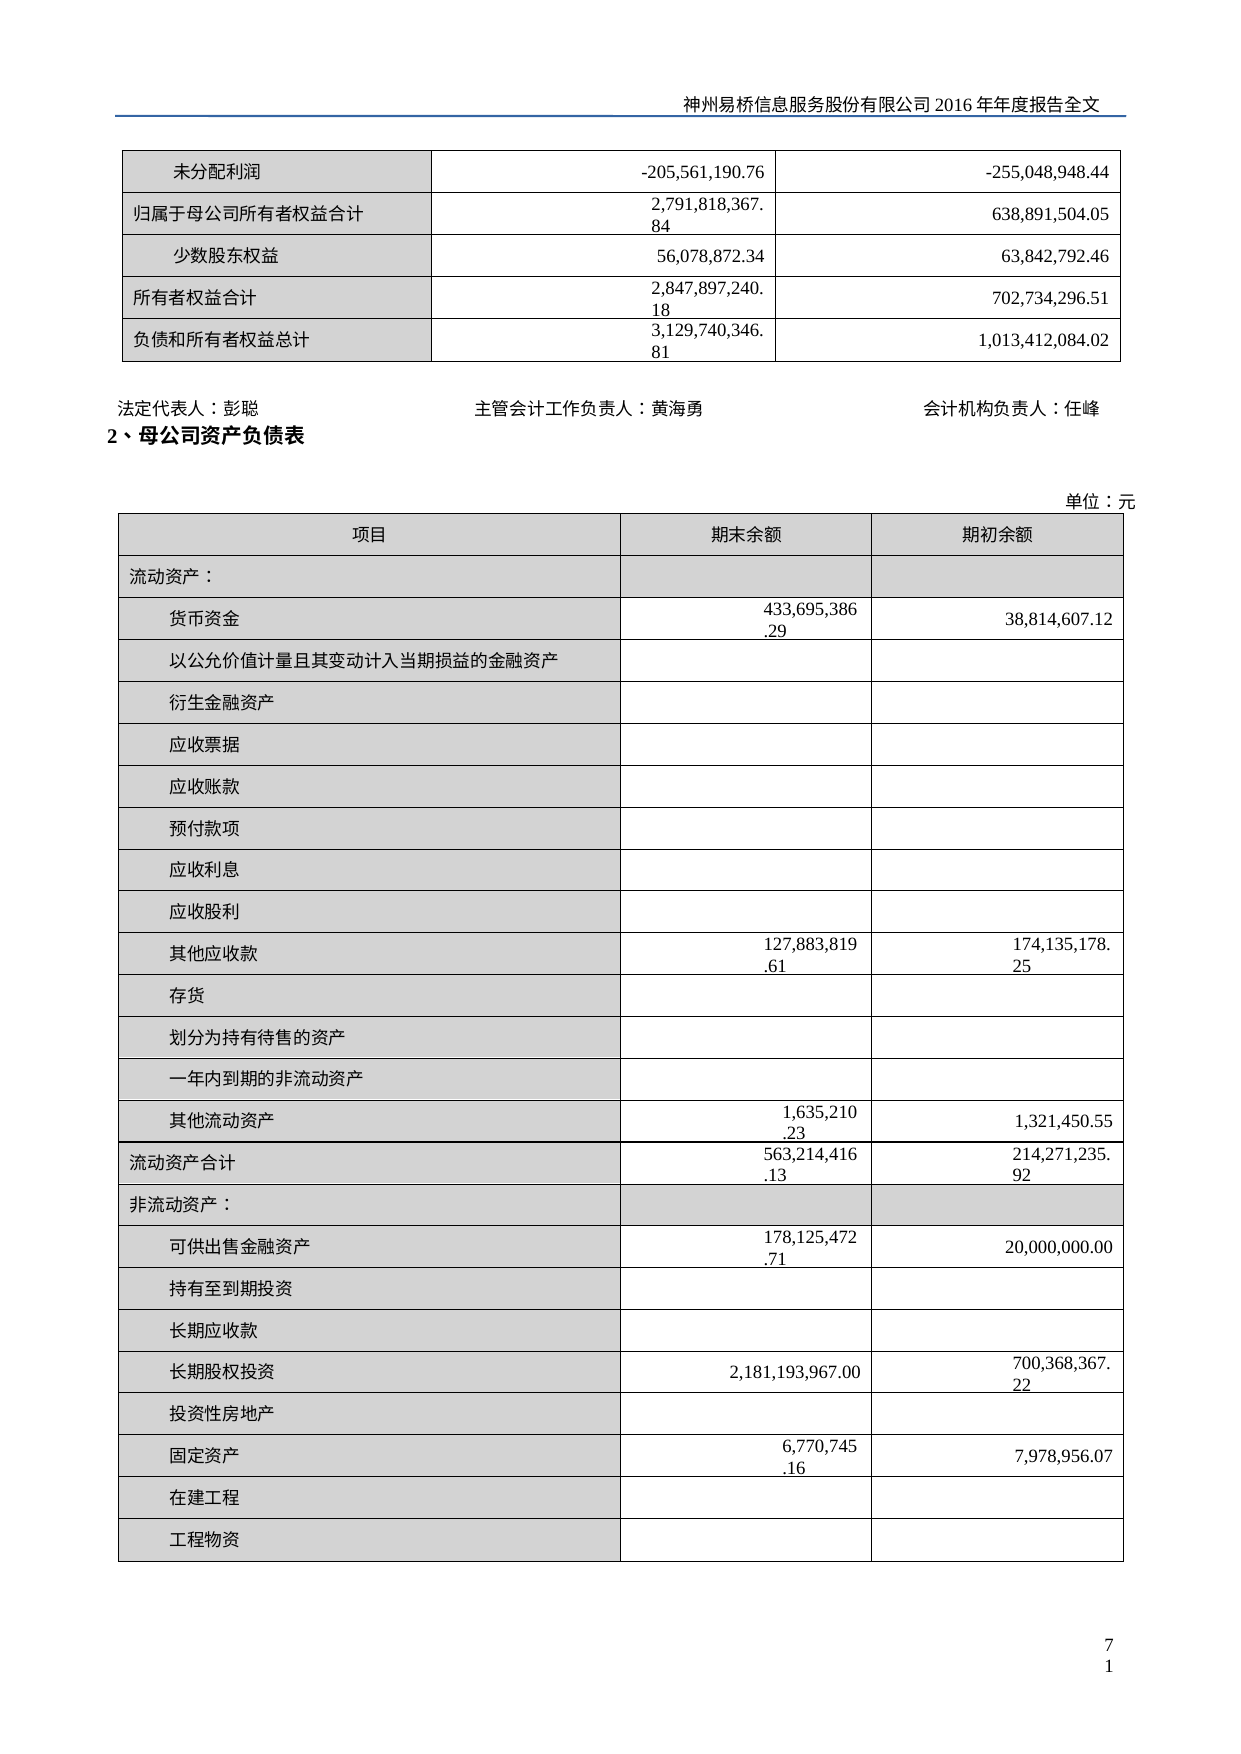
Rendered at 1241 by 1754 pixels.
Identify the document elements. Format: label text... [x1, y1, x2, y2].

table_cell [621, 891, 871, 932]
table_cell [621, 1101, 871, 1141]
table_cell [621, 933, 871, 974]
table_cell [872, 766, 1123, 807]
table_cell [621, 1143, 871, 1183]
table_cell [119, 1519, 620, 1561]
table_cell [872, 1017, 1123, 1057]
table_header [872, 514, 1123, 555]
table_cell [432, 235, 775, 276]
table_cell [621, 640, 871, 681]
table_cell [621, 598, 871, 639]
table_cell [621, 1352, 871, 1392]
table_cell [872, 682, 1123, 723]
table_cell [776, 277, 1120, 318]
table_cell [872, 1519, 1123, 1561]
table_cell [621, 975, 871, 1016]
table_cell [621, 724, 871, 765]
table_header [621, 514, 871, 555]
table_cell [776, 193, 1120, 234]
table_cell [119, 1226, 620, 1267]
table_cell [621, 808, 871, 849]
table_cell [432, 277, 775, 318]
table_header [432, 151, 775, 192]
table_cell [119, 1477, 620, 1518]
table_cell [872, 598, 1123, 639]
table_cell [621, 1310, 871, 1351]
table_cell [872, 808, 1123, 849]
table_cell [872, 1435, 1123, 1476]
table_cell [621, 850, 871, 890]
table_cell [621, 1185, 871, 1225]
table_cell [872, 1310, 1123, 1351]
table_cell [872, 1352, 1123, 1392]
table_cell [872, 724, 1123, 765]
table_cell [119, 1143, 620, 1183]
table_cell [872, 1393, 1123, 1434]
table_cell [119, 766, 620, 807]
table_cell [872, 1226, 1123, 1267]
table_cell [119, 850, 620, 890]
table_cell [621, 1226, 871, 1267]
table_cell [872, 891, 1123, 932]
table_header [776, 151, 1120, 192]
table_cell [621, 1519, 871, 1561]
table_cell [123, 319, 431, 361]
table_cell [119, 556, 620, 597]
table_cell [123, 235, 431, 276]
text 2、母公司资产负债表 [107, 362, 1135, 449]
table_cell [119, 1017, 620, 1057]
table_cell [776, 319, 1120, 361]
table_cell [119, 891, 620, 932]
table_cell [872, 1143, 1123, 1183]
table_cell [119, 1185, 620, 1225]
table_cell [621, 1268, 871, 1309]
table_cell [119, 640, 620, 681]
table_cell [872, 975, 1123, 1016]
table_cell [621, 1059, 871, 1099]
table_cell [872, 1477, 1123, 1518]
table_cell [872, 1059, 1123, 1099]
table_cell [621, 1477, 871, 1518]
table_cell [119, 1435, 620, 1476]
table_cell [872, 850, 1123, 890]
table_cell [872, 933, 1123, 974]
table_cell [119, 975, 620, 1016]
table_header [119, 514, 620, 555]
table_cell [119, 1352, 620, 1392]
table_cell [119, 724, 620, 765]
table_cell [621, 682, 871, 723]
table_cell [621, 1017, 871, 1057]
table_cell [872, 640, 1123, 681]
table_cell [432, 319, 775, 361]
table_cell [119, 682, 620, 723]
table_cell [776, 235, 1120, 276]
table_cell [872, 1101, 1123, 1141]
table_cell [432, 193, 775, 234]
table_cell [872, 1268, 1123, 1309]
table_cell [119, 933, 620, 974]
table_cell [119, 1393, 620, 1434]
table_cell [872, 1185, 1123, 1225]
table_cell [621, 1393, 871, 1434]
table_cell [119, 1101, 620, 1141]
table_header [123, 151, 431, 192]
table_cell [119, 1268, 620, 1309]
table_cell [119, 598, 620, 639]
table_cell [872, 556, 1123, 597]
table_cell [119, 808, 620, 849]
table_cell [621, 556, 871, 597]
text 单位：元 [107, 489, 1135, 513]
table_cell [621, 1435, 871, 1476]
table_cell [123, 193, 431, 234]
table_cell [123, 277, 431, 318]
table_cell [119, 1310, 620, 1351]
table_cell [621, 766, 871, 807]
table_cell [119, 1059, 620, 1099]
